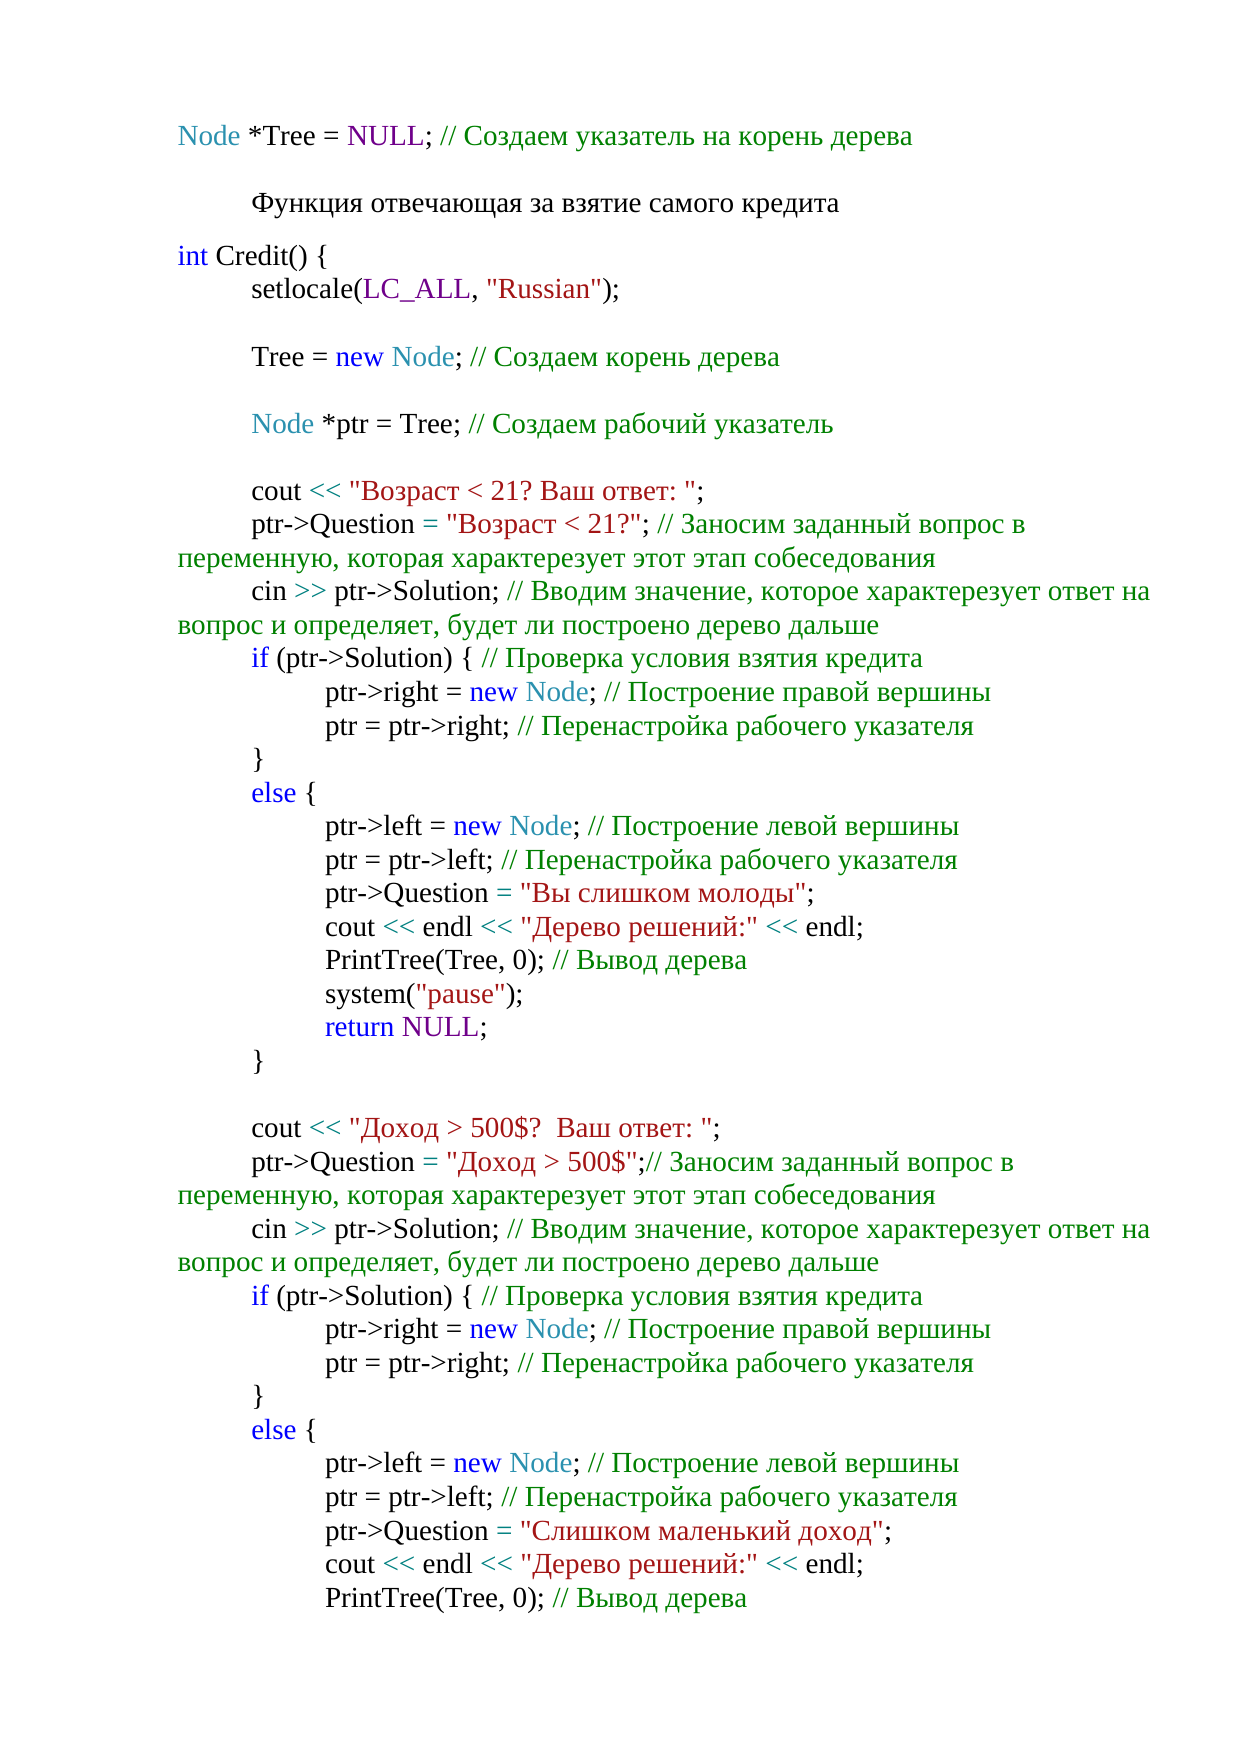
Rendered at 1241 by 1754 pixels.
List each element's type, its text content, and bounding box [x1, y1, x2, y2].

text Функция отвечающая за взятие самого кредита [177, 185, 1152, 219]
text ptr = ptr->right; // Перенастройка рабочего указателя [177, 708, 1152, 741]
text cin >> ptr->Solution; // Вводим значение, которое характерезует ответ на вопрос и определяет, будет ли построено дерево дальше [177, 573, 1152, 641]
text Node *Tree = NULL; // Создаем указатель на корень дерева [177, 118, 1152, 152]
text Node *ptr = Tree; // Создаем рабочий указатель [177, 406, 1152, 439]
text cout << "Возраст < 21? Ваш ответ: "; [177, 473, 1152, 506]
text if (ptr->Solution) { // Проверка условия взятия кредита [177, 641, 1152, 674]
text ptr->right = new Node; // Построение правой вершины [177, 674, 1152, 708]
text system("pause"); [177, 976, 1152, 1009]
text Tree = new Node; // Создаем корень дерева [177, 339, 1152, 372]
text cout << endl << "Дерево решений:" << endl; [251, 909, 1152, 942]
text ptr->right = new Node; // Построение правой вершины [177, 1311, 1152, 1345]
text } [177, 1043, 1152, 1077]
text ptr = ptr->left; // Перенастройка рабочего указателя [177, 842, 1152, 875]
text ptr->Question = "Доход > 500$";// Заносим заданный вопрос в переменную, которая характерезует этот этап собеседования [177, 1144, 1152, 1211]
text ptr = ptr->left; // Перенастройка рабочего указателя [177, 1479, 1152, 1513]
text int Credit() { [177, 238, 1152, 272]
text cin >> ptr->Solution; // Вводим значение, которое характерезует ответ на вопрос и определяет, будет ли построено дерево дальше [177, 1211, 1152, 1278]
text PrintTree(Tree, 0); // Вывод дерева [177, 942, 1152, 976]
text setlocale(LC_ALL, "Russian"); [177, 272, 1152, 305]
text cout << endl << "Дерево решений:" << endl; [251, 1546, 1152, 1580]
text else { [177, 775, 1152, 808]
text PrintTree(Tree, 0); // Вывод дерева [177, 1580, 1152, 1613]
text ptr->Question = "Cлишком маленький доход"; [177, 1513, 1152, 1546]
text ptr->left = new Node; // Построение левой вершины [177, 1446, 1152, 1479]
text ptr->Question = "Вы слишком молоды"; [177, 875, 1152, 909]
text ptr->left = new Node; // Построение левой вершины [177, 808, 1152, 842]
text return NULL; [177, 1009, 1152, 1043]
text } [177, 1378, 1152, 1412]
text if (ptr->Solution) { // Проверка условия взятия кредита [177, 1278, 1152, 1311]
text ptr->Question = "Возраст < 21?"; // Заносим заданный вопрос в переменную, которая характерезует этот этап собеседования [177, 506, 1152, 573]
text else { [177, 1412, 1152, 1446]
text } [177, 741, 1152, 775]
text ptr = ptr->right; // Перенастройка рабочего указателя [177, 1345, 1152, 1378]
text cout << "Доход > 500$? Ваш ответ: "; [177, 1110, 1152, 1144]
